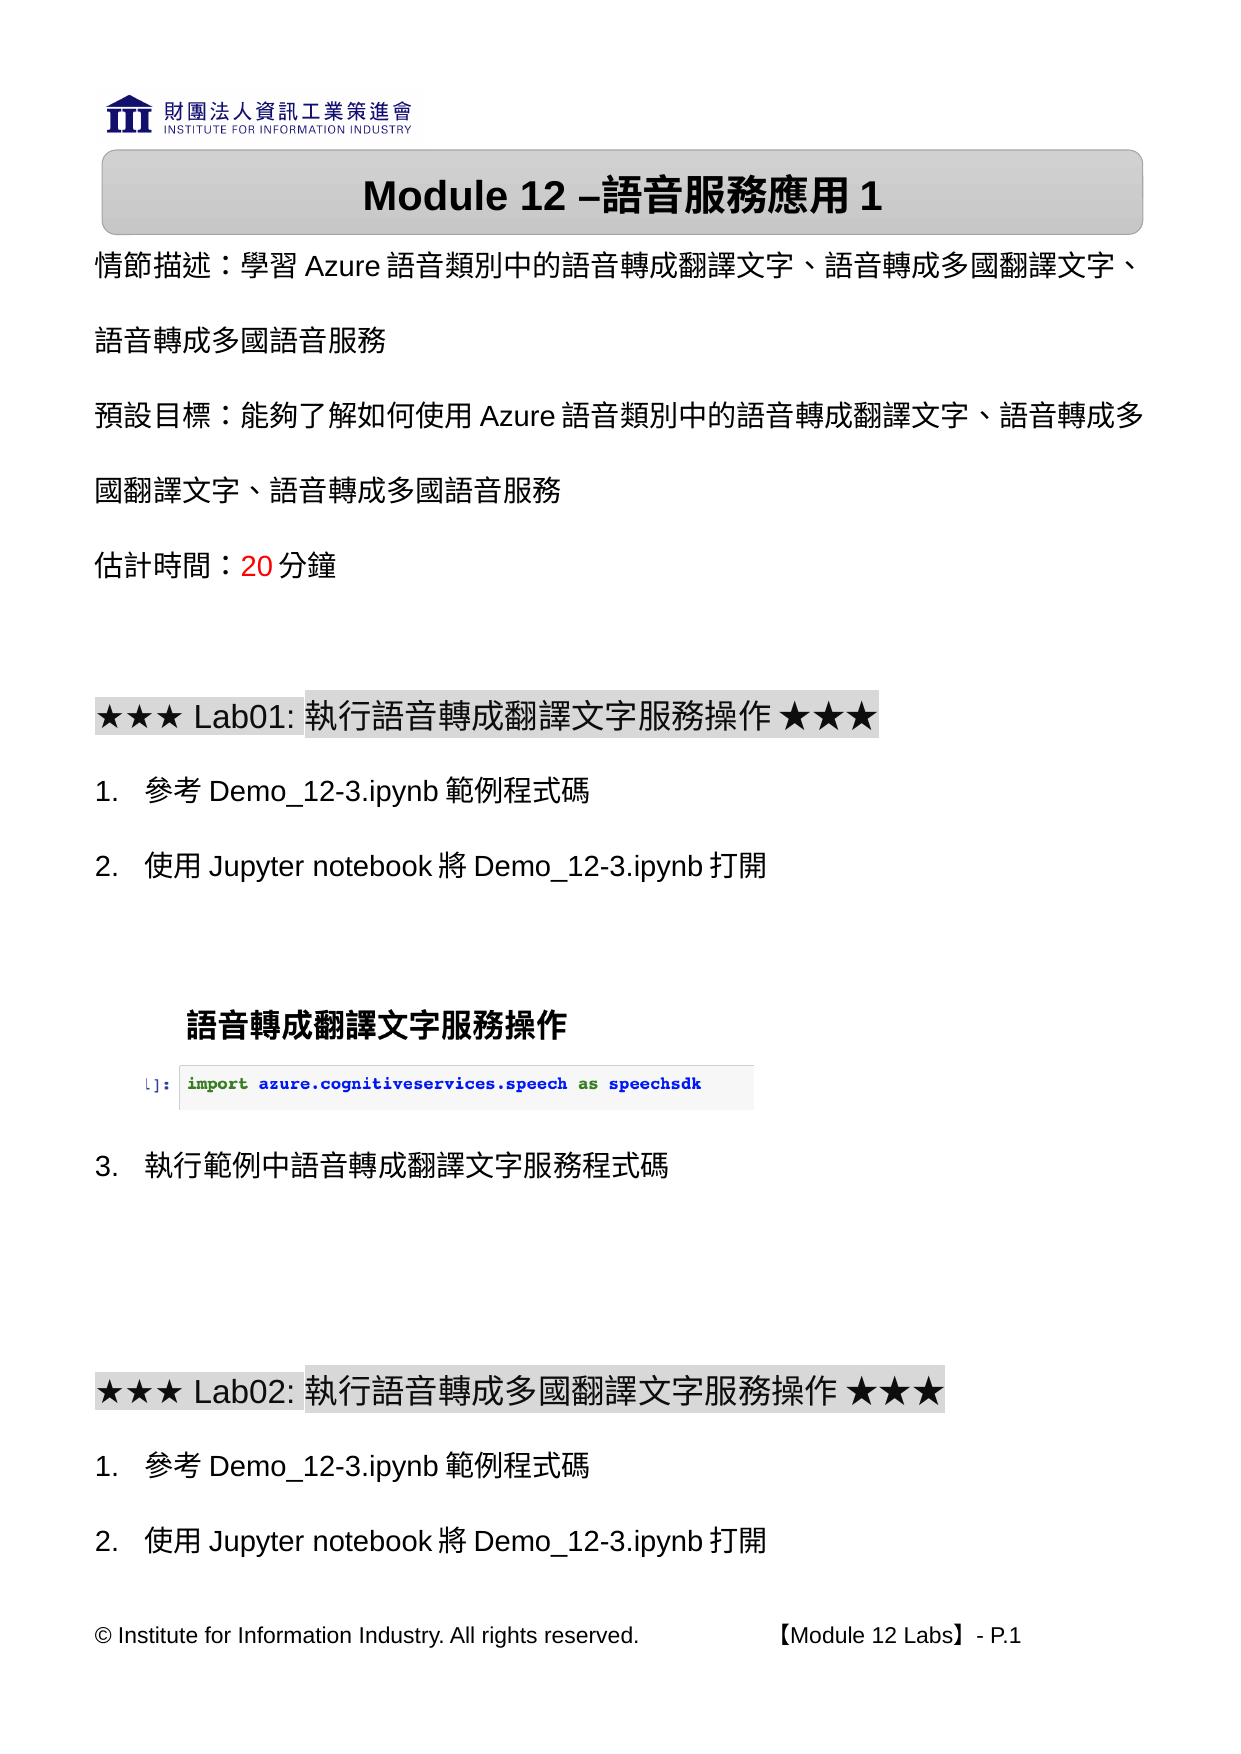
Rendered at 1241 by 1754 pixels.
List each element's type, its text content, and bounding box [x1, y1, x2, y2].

text 情節描述：學習Azure語音類別中的語音轉成翻譯文字、語音轉成多國翻譯文字、語音轉成多國語音服務 [94, 226, 1146, 376]
text ★★★ Lab01: 執行語音轉成翻譯文字服務操作 ★★★ [94, 676, 1146, 751]
list 參考Demo_12-3.ipynb範例程式碼 [94, 1426, 1146, 1501]
text ★★★ Lab02: 執行語音轉成多國翻譯文字服務操作 ★★★ [94, 1351, 1146, 1426]
text 估計時間：20分鐘 [94, 526, 1146, 601]
list 參考Demo_12-3.ipynb範例程式碼 [94, 751, 1146, 826]
text 預設目標：能夠了解如何使用Azure語音類別中的語音轉成翻譯文字、語音轉成多國翻譯文字、語音轉成多國語音服務 [94, 376, 1146, 526]
list 使用Jupyter notebook將Demo_12-3.ipynb打開 [94, 826, 1146, 901]
picture [146, 972, 754, 1110]
picture [94, 88, 426, 148]
list 使用Jupyter notebook將Demo_12-3.ipynb打開 [94, 1501, 1146, 1576]
